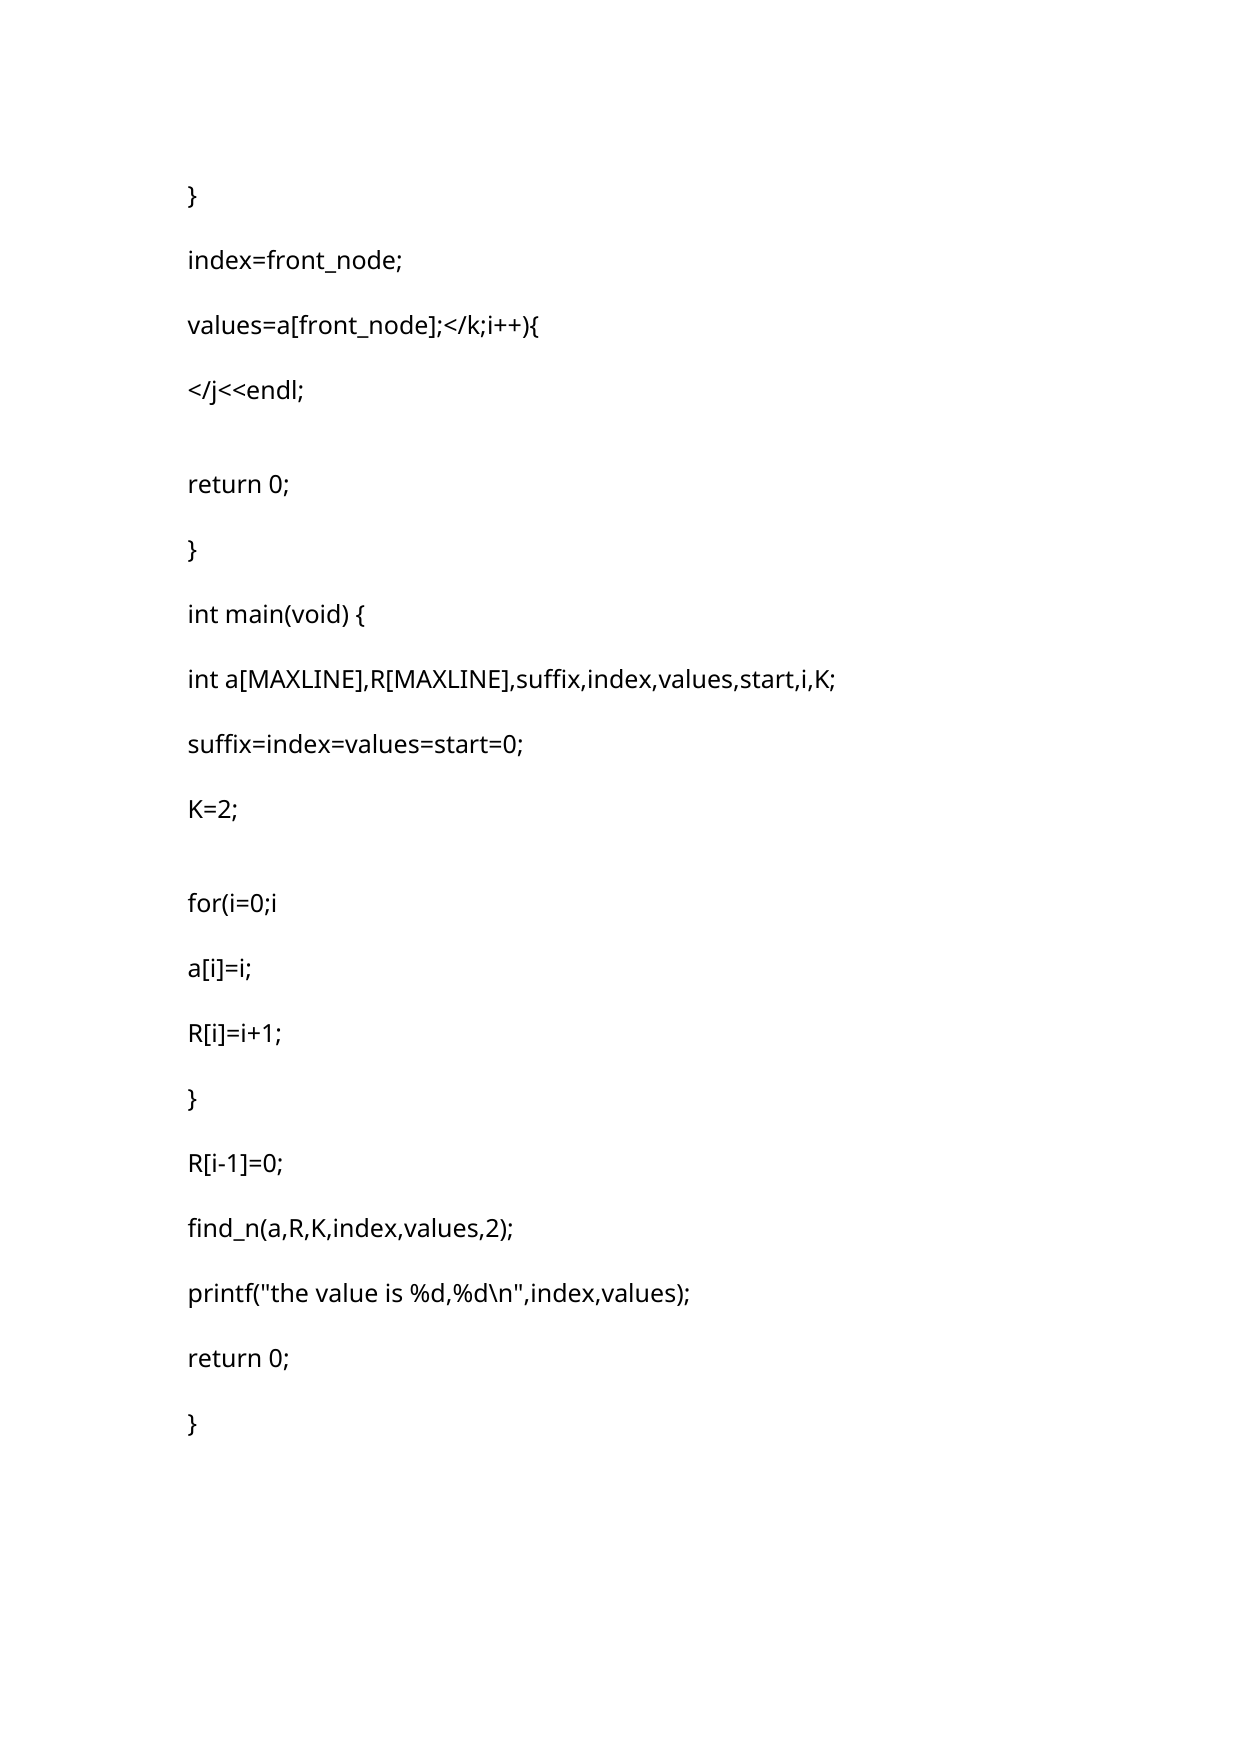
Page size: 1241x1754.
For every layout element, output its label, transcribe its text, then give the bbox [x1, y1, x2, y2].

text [187, 162, 1053, 422]
text for(i=0;i a[i]=i; R[i]=i+1; } R[i-1]=0; find_n(a,R,K,index,values,2); printf("the value is %d,%d\n",index,values); return 0; } [187, 870, 1053, 1455]
text return 0; } int main(void) { int a[MAXLINE],R[MAXLINE],suffix,index,values,start,i,K; suffix=index=values=start=0; K=2; [187, 451, 1053, 841]
